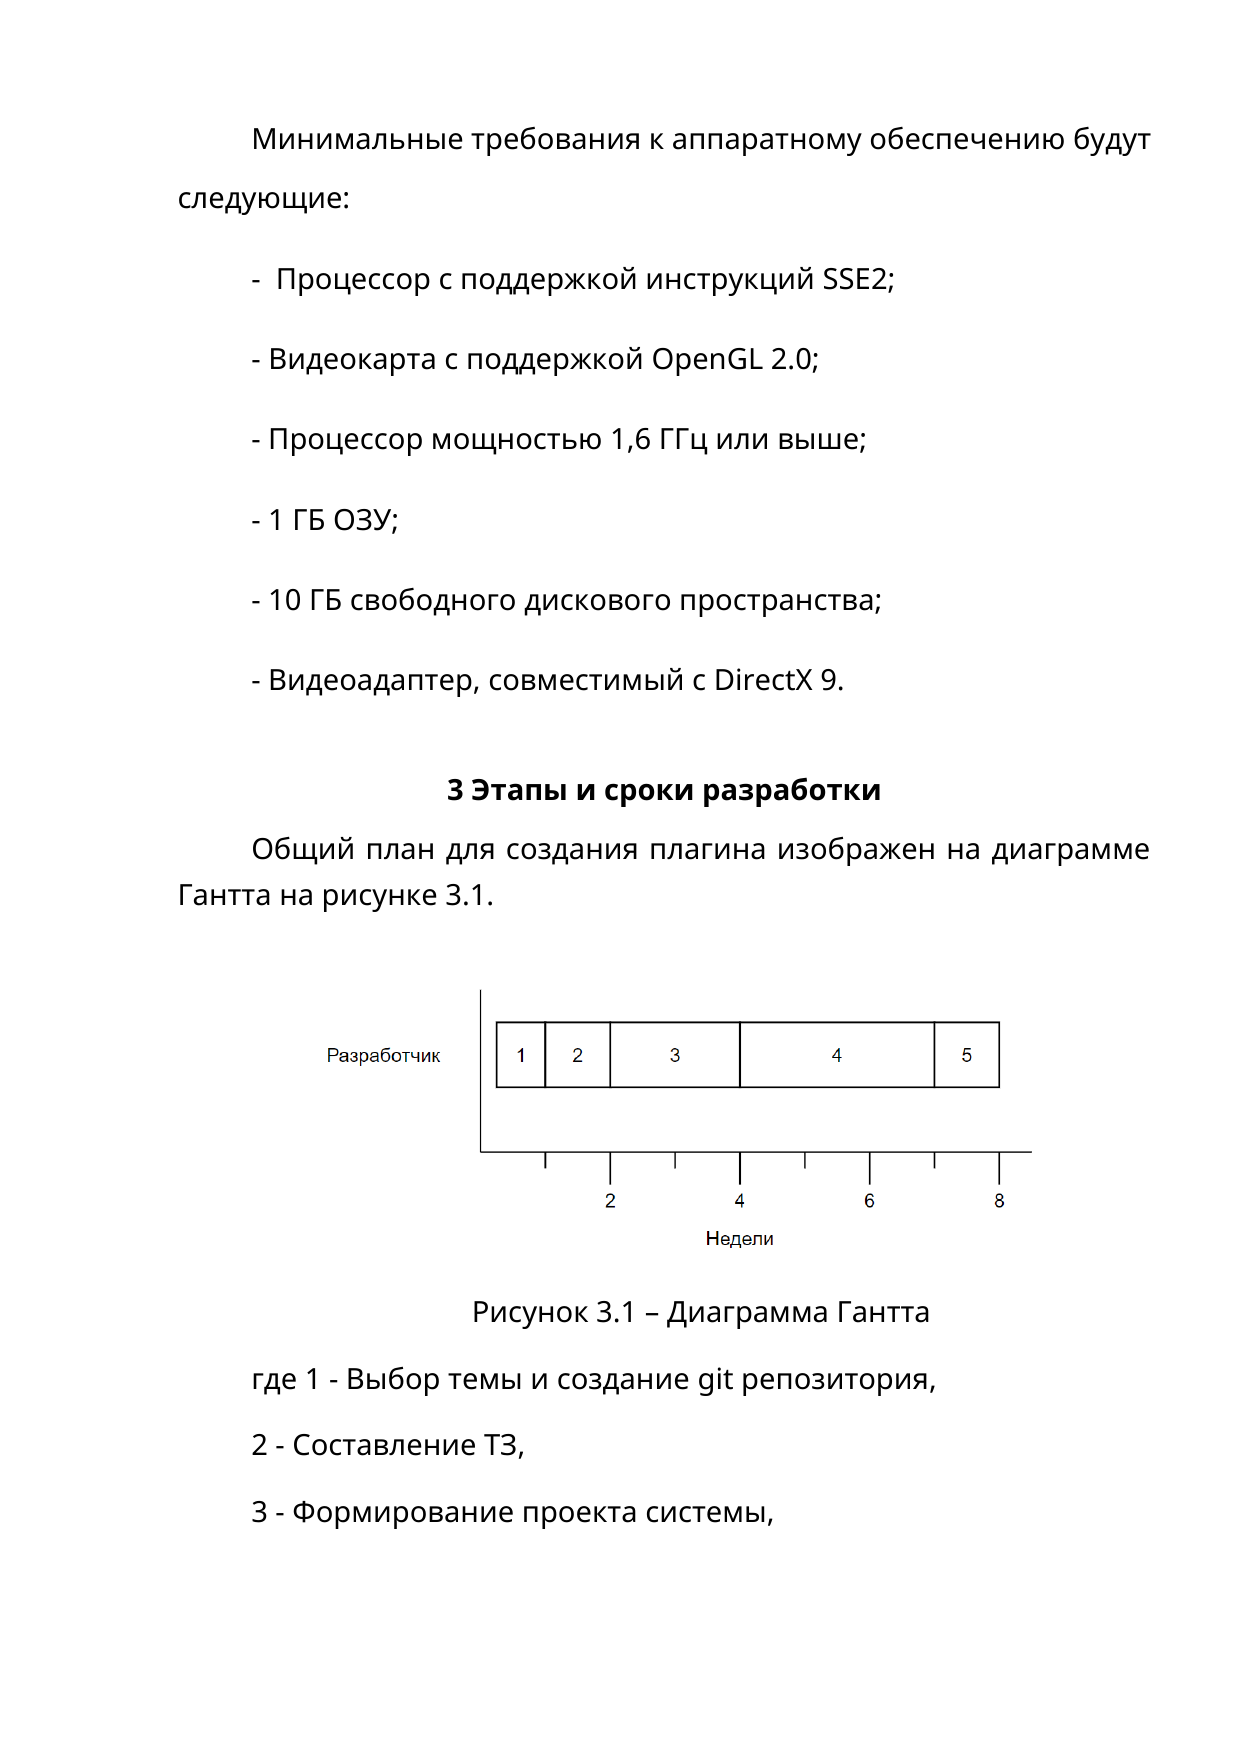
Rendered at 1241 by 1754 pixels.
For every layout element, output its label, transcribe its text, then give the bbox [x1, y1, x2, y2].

text - Процессор мощностью 1,6 ГГц или выше; [177, 418, 1152, 458]
subtitle 3 Этапы и сроки разработки [177, 769, 1152, 809]
text - Процессор с поддержкой инструкций SSE2; [177, 258, 1152, 298]
text Общий план для создания плагина изображен на диаграмме Гантта на рисунке 3.1. [177, 828, 1152, 914]
text где 1 - Выбор темы и создание git репозитория, [177, 1358, 1152, 1398]
text 3 - Формирование проекта системы, [177, 1491, 1152, 1531]
text Минимальные требования к аппаратному обеспечению будут следующие: [177, 118, 1152, 217]
text 2 - Составление ТЗ, [177, 1424, 1152, 1464]
picture [297, 940, 1105, 1265]
text - 10 ГБ свободного дискового пространства; [177, 579, 1152, 619]
text - Видеокарта с поддержкой OpenGL 2.0; [177, 338, 1152, 378]
text - 1 ГБ ОЗУ; [177, 499, 1152, 538]
text - Видеоадаптер, совместимый с DirectX 9. [177, 659, 1152, 699]
text Рисунок 3.1 – Диаграмма Гантта [177, 1292, 1152, 1331]
